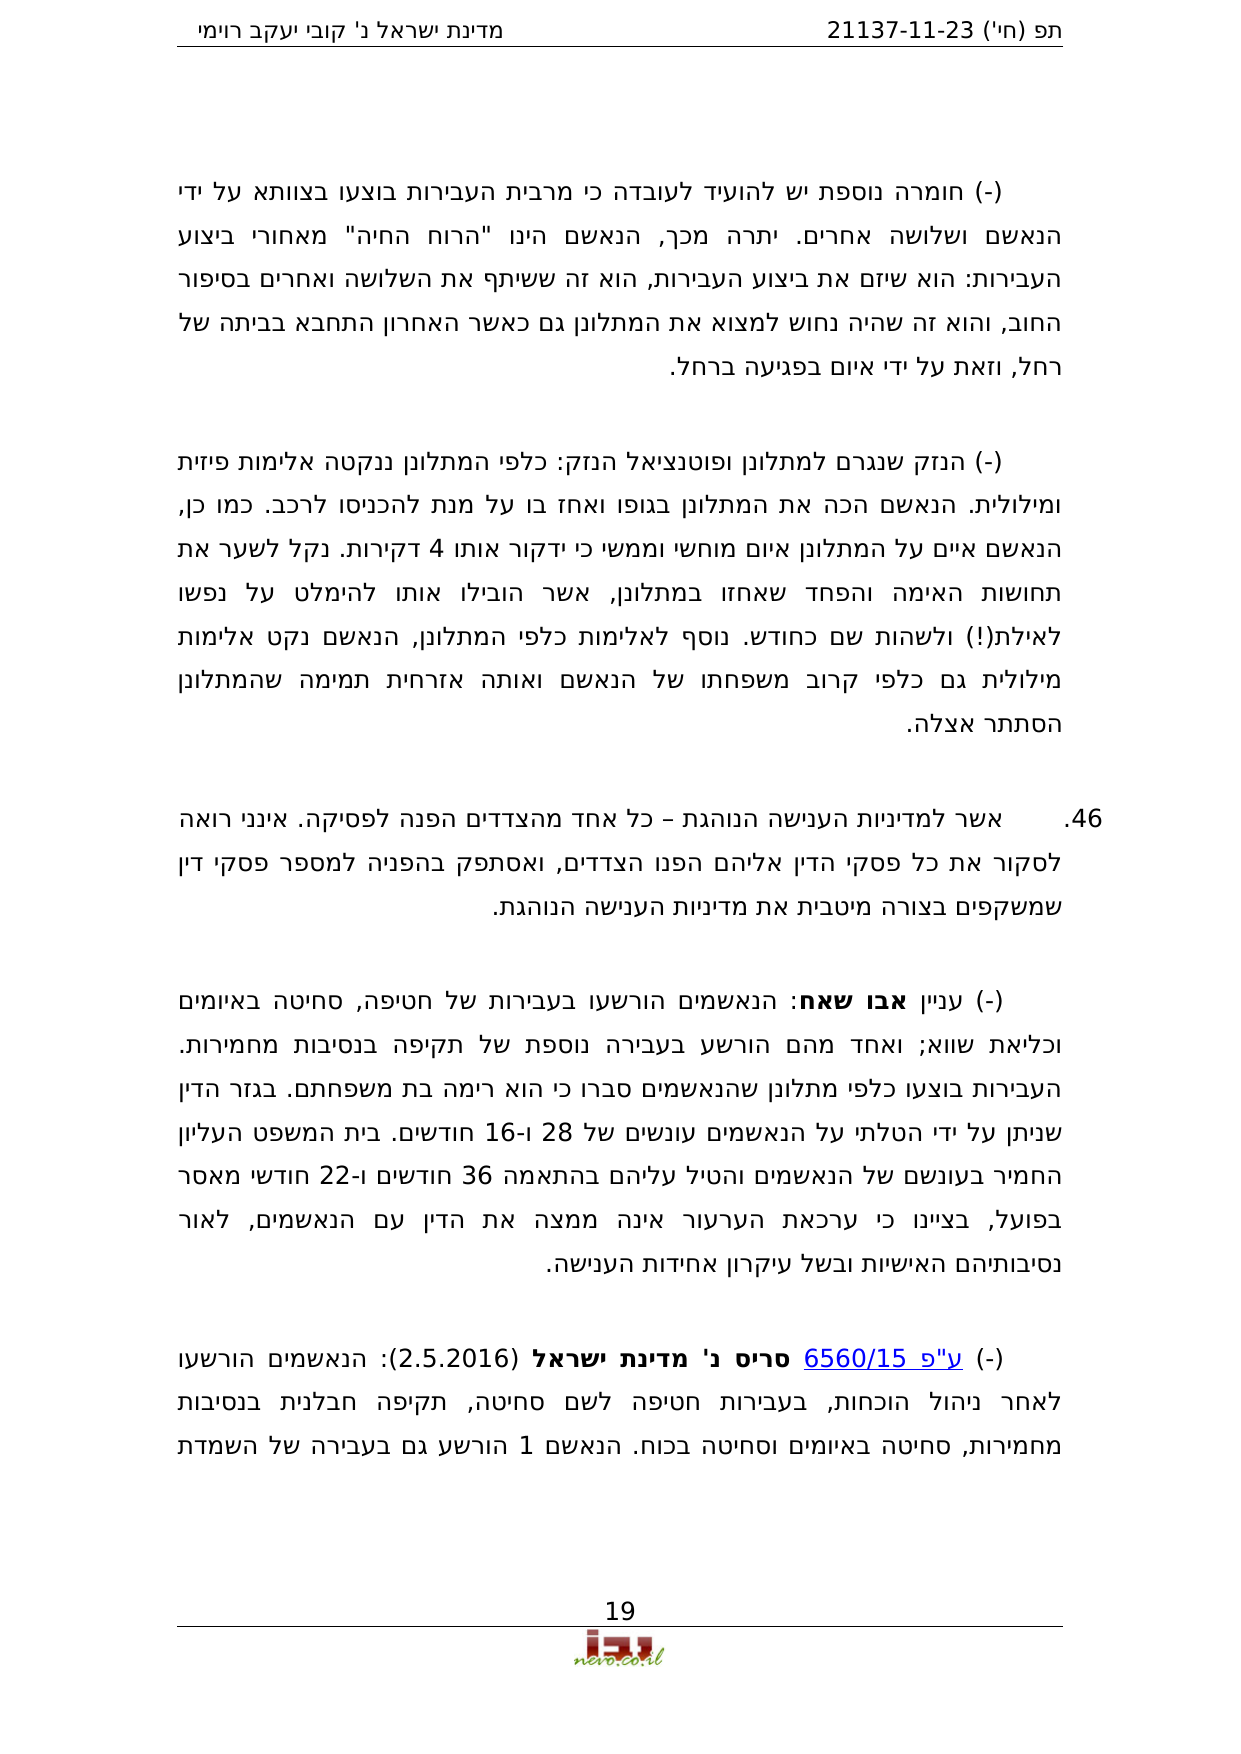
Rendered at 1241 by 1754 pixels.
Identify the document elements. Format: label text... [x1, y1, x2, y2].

list (-) עניין אבו שאח: הנאשמים הורשעו בעבירות של חטיפה, סחיטה באיומים וכליאת שווא; ואחד מהם הורשע בעבירה נוספת של תקיפה בנסיבות מחמירות. העבירות בוצעו כלפי מתלונן שהנאשמים סברו כי הוא רימה בת משפחתם. בגזר הדין שניתן על ידי הטלתי על הנאשמים עונשים של 28 ו-16 חודשים. בית המשפט העליון החמיר בעונשם של הנאשמים והטיל עליהם בהתאמה 36 חודשים ו-22 חודשי מאסר בפועל, בציינו כי ערכאת הערעור אינה ממצה את הדין עם הנאשמים, לאור נסיבותיהם האישיות ובשל עיקרון אחידות הענישה. [177, 987, 1063, 1278]
list אשר למדיניות הענישה הנוהגת – כל אחד מהצדדים הפנה לפסיקה. אינני רואה לסקור את כל פסקי הדין אליהם הפנו הצדדים, ואסתפק בהפניה למספר פסקי דין שמשקפים בצורה מיטבית את מדיניות הענישה הנוהגת. [177, 804, 1063, 921]
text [177, 1344, 1063, 1461]
picture [574, 1629, 666, 1667]
list (-) הנזק שנגרם למתלונן ופוטנציאל הנזק: כלפי המתלונן ננקטה אלימות פיזית ומילולית. הנאשם הכה את המתלונן בגופו ואחז בו על מנת להכניסו לרכב. כמו כן, הנאשם איים על המתלונן איום מוחשי וממשי כי ידקור אותו 4 דקירות. נקל לשער את תחושות האימה והפחד שאחזו במתלונן, אשר הובילו אותו להימלט על נפשו לאילת(!) ולשהות שם כחודש. נוסף לאלימות כלפי המתלונן, הנאשם נקט אלימות מילולית גם כלפי קרוב משפחתו של הנאשם ואותה אזרחית תמימה שהמתלונן הסתתר אצלה. [177, 447, 1063, 739]
list (-) חומרה נוספת יש להועיד לעובדה כי מרבית העבירות בוצעו בצוותא על ידי הנאשם ושלושה אחרים. יתרה מכך, הנאשם הינו "הרוח החיה" מאחורי ביצוע העבירות: הוא שיזם את ביצוע העבירות, הוא זה ששיתף את השלושה ואחרים בסיפור החוב, והוא זה שהיה נחוש למצוא את המתלונן גם כאשר האחרון התחבא בביתה של רחל, וזאת על ידי איום בפגיעה ברחל. [177, 177, 1063, 381]
